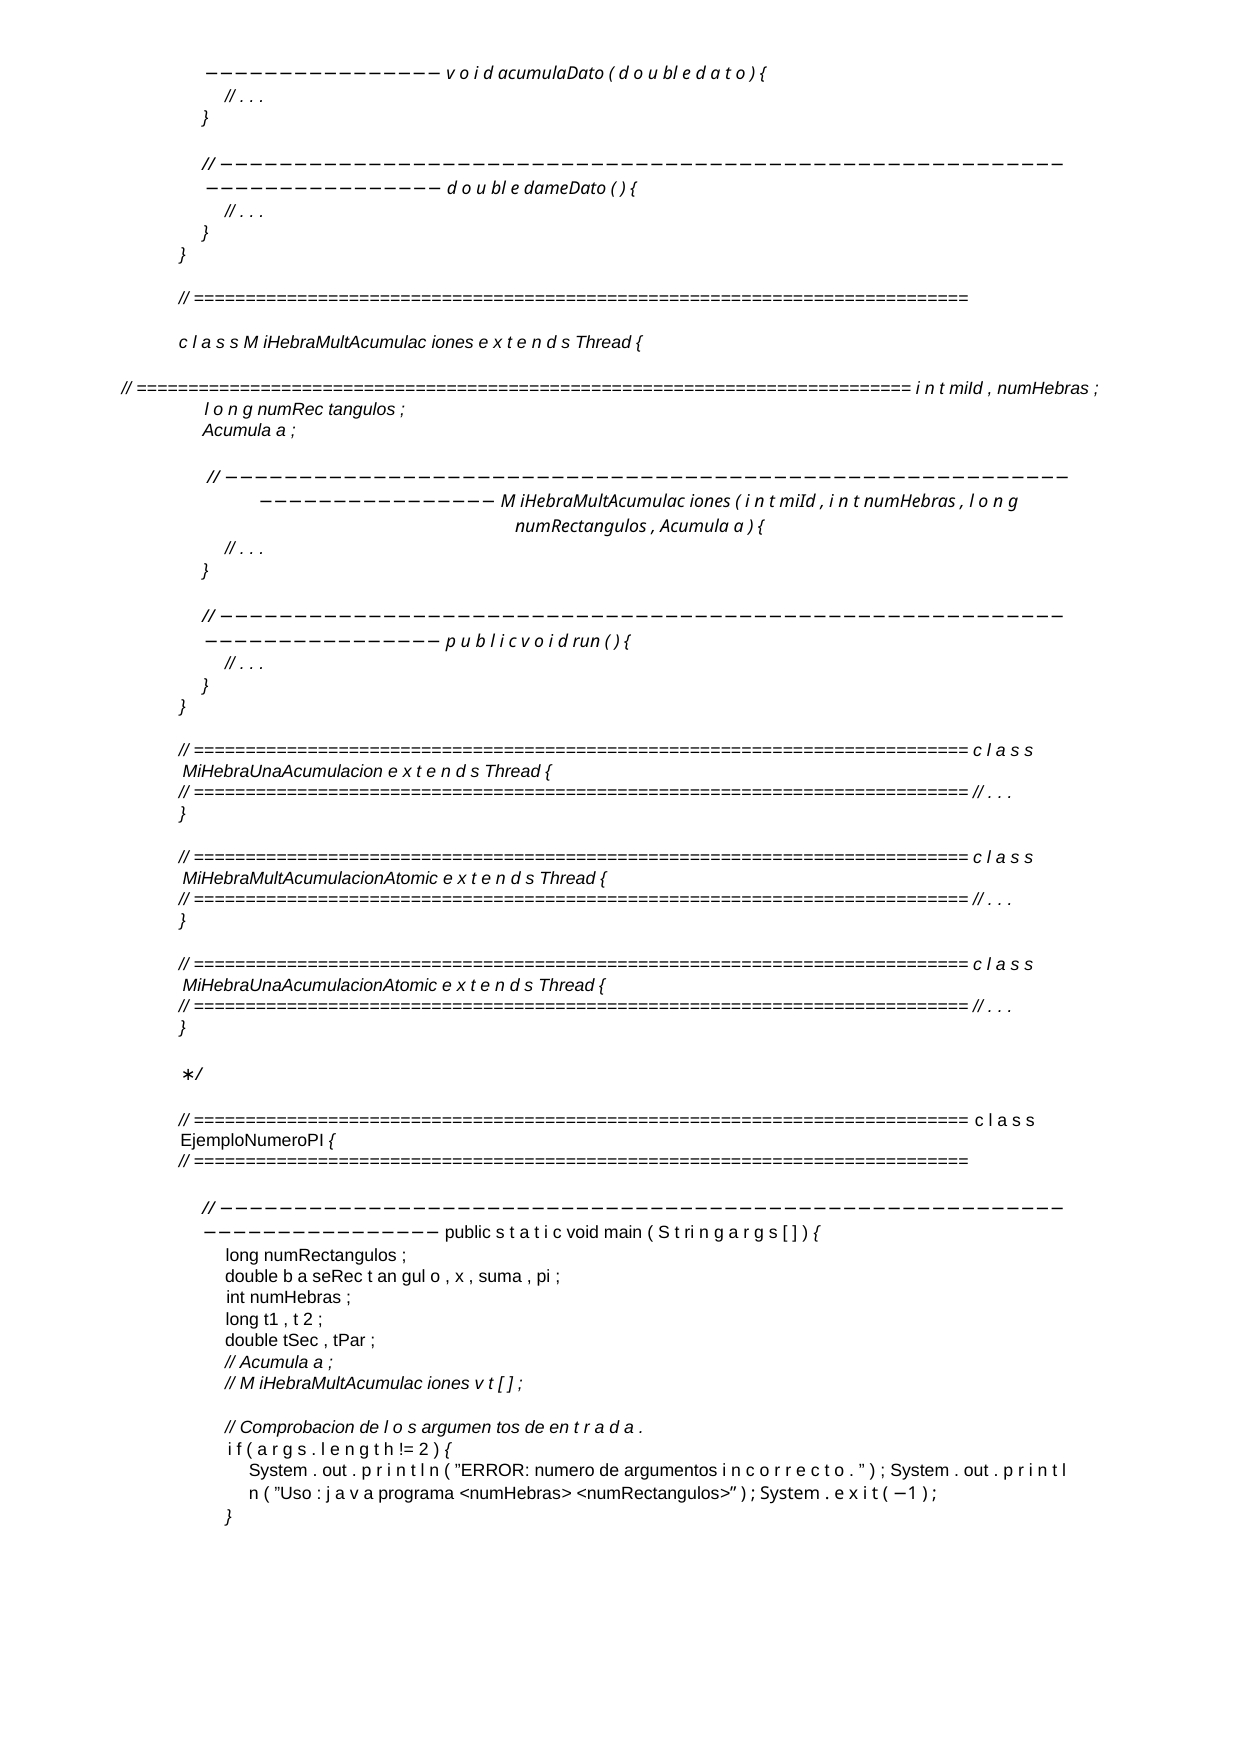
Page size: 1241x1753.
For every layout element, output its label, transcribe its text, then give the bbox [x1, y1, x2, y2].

text } [202, 107, 1225, 127]
text // M iHebraMultAcumulac iones v t [ ] ; [225, 1373, 1225, 1393]
text // . . . [225, 201, 1225, 221]
text // =========================================================================== // . . . [179, 782, 1080, 802]
text // =========================================================================== // . . . [179, 996, 1080, 1016]
text // =========================================================================== c l a s s EjemploNumeroPI { [179, 1109, 1080, 1150]
text // −−−−−−−−−−−−−−−−−−−−−−−−−−−−−−−−−−−−−−−−−−−−−−−−−−−−−−−−−−−−−−−−−−−−−−−−− public s t a t i c void main ( S t ri n g a r g s [ ] ) { [202, 1195, 1077, 1244]
text // =========================================================================== c l a s s MiHebraMultAcumulacionAtomic e x t e n d s Thread { [179, 847, 1080, 888]
text System . out . p r i n t l n ( ”ERROR: numero de argumentos i n c o r r e c t o . ” ) ; System . out . p r i n t l n ( ”Uso : j a v a programa <numHebras> <numRectangulos>” ) ; System . e x i t ( −1 ) ; [248, 1460, 1073, 1504]
text } [179, 243, 1225, 264]
text } [179, 803, 1225, 823]
text // . . . [225, 86, 1225, 106]
text } [202, 674, 1225, 695]
text long numRectangulos ; [225, 1244, 1225, 1265]
text i f ( a r g s . l e n g t h != 2 ) { [228, 1438, 1225, 1459]
text // . . . [225, 538, 1225, 558]
text ∗/ [181, 1061, 1225, 1085]
text } [226, 1505, 1225, 1526]
text // =========================================================================== // . . . [179, 889, 1080, 909]
text } [179, 910, 1225, 930]
text // =========================================================================== [179, 1151, 1225, 1171]
text // −−−−−−−−−−−−−−−−−−−−−−−−−−−−−−−−−−−−−−−−−−−−−−−−−−−−−−−−−−−−−−−−−−−−−−−−− d o u bl e dameDato ( ) { [202, 151, 1077, 200]
text double tSec , tPar ; [225, 1330, 1225, 1350]
text double b a seRec t an gul o , x , suma , pi ; [225, 1266, 1225, 1286]
text Acumula a ; [202, 420, 1225, 440]
text long t1 , t 2 ; [225, 1309, 1225, 1329]
text l o n g numRec tangulos ; [204, 399, 1225, 419]
text } [179, 696, 1225, 716]
text c l a s s M iHebraMultAcumulac iones e x t e n d s Thread { [179, 332, 1080, 352]
text } [202, 559, 1225, 580]
text // =========================================================================== c l a s s MiHebraUnaAcumulacion e x t e n d s Thread { [179, 740, 1080, 781]
text // =========================================================================== i n t miId , numHebras ; [121, 378, 1225, 398]
text // −−−−−−−−−−−−−−−−−−−−−−−−−−−−−−−−−−−−−−−−−−−−−−−−−−−−−−−−−−−−−−−−−−−−−−−−− M iHebraMultAcumulac iones ( i n t miId , i n t numHebras , l o n g numRectangulos , Acumula a ) { [202, 464, 1077, 537]
text // −−−−−−−−−−−−−−−−−−−−−−−−−−−−−−−−−−−−−−−−−−−−−−−−−−−−−−−−−−−−−−−−−−−−−−−−− p u b l i c v o i d run ( ) { [202, 604, 1077, 652]
text // . . . [225, 653, 1225, 673]
text } [179, 1017, 1225, 1037]
text // =========================================================================== c l a s s MiHebraUnaAcumulacionAtomic e x t e n d s Thread { [179, 954, 1080, 995]
text int numHebras ; [226, 1287, 1225, 1308]
text // Comprobacion de l o s argumen tos de en t r a d a . [225, 1417, 1225, 1437]
text } [202, 222, 1225, 242]
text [202, 61, 1077, 85]
text // Acumula a ; [225, 1351, 1225, 1372]
text // =========================================================================== [179, 287, 1080, 308]
